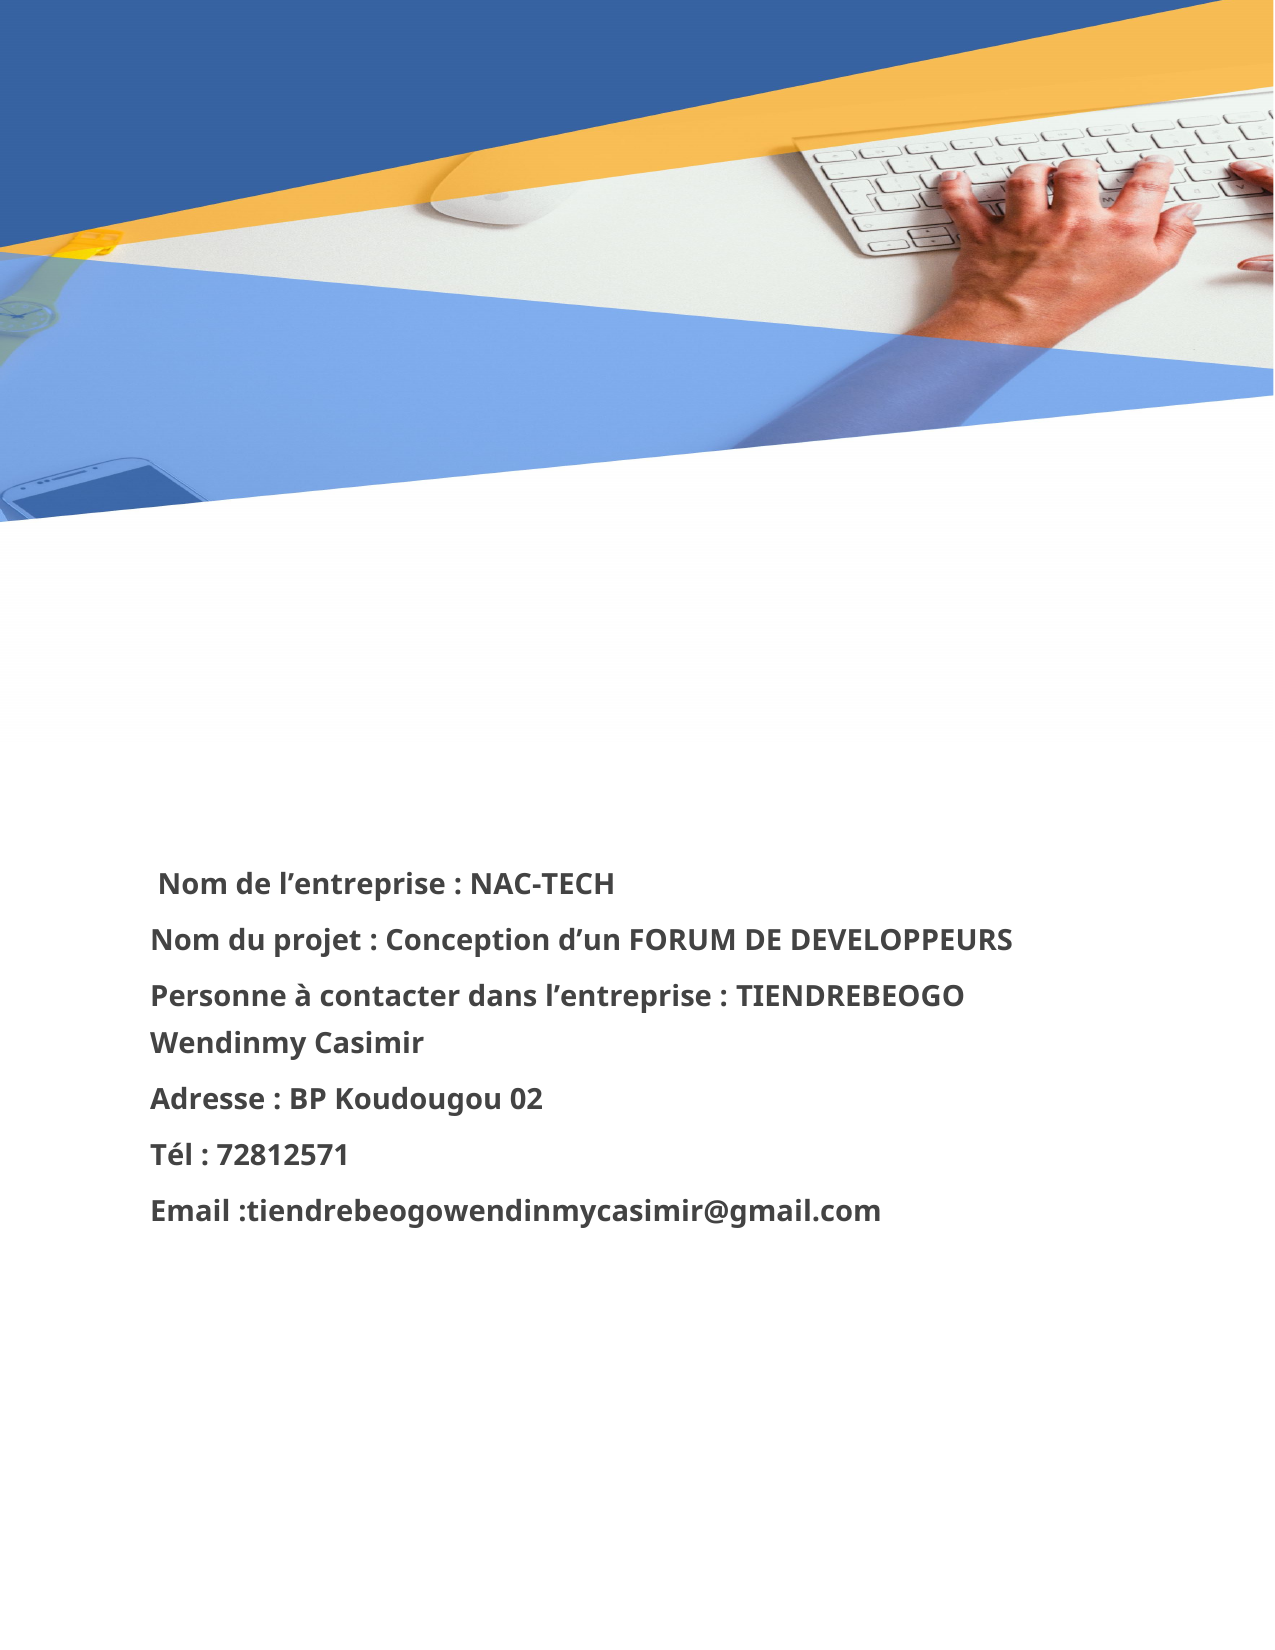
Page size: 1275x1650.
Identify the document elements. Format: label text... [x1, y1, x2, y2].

text Nom de l’entreprise : NAC-TECH [150, 863, 1125, 903]
text Personne à contacter dans l’entreprise : TIENDREBEOGO Wendinmy Casimir [150, 975, 1125, 1062]
text Nom du projet : Conception d’un FORUM DE DEVELOPPEURS [150, 919, 1125, 959]
text Email :tiendrebeogowendinmycasimir@gmail.com [150, 1190, 1125, 1230]
text Adresse : BP Koudougou 02 [150, 1078, 1125, 1118]
picture [0, 0, 1274, 743]
text Tél : 72812571 [150, 1134, 1125, 1174]
